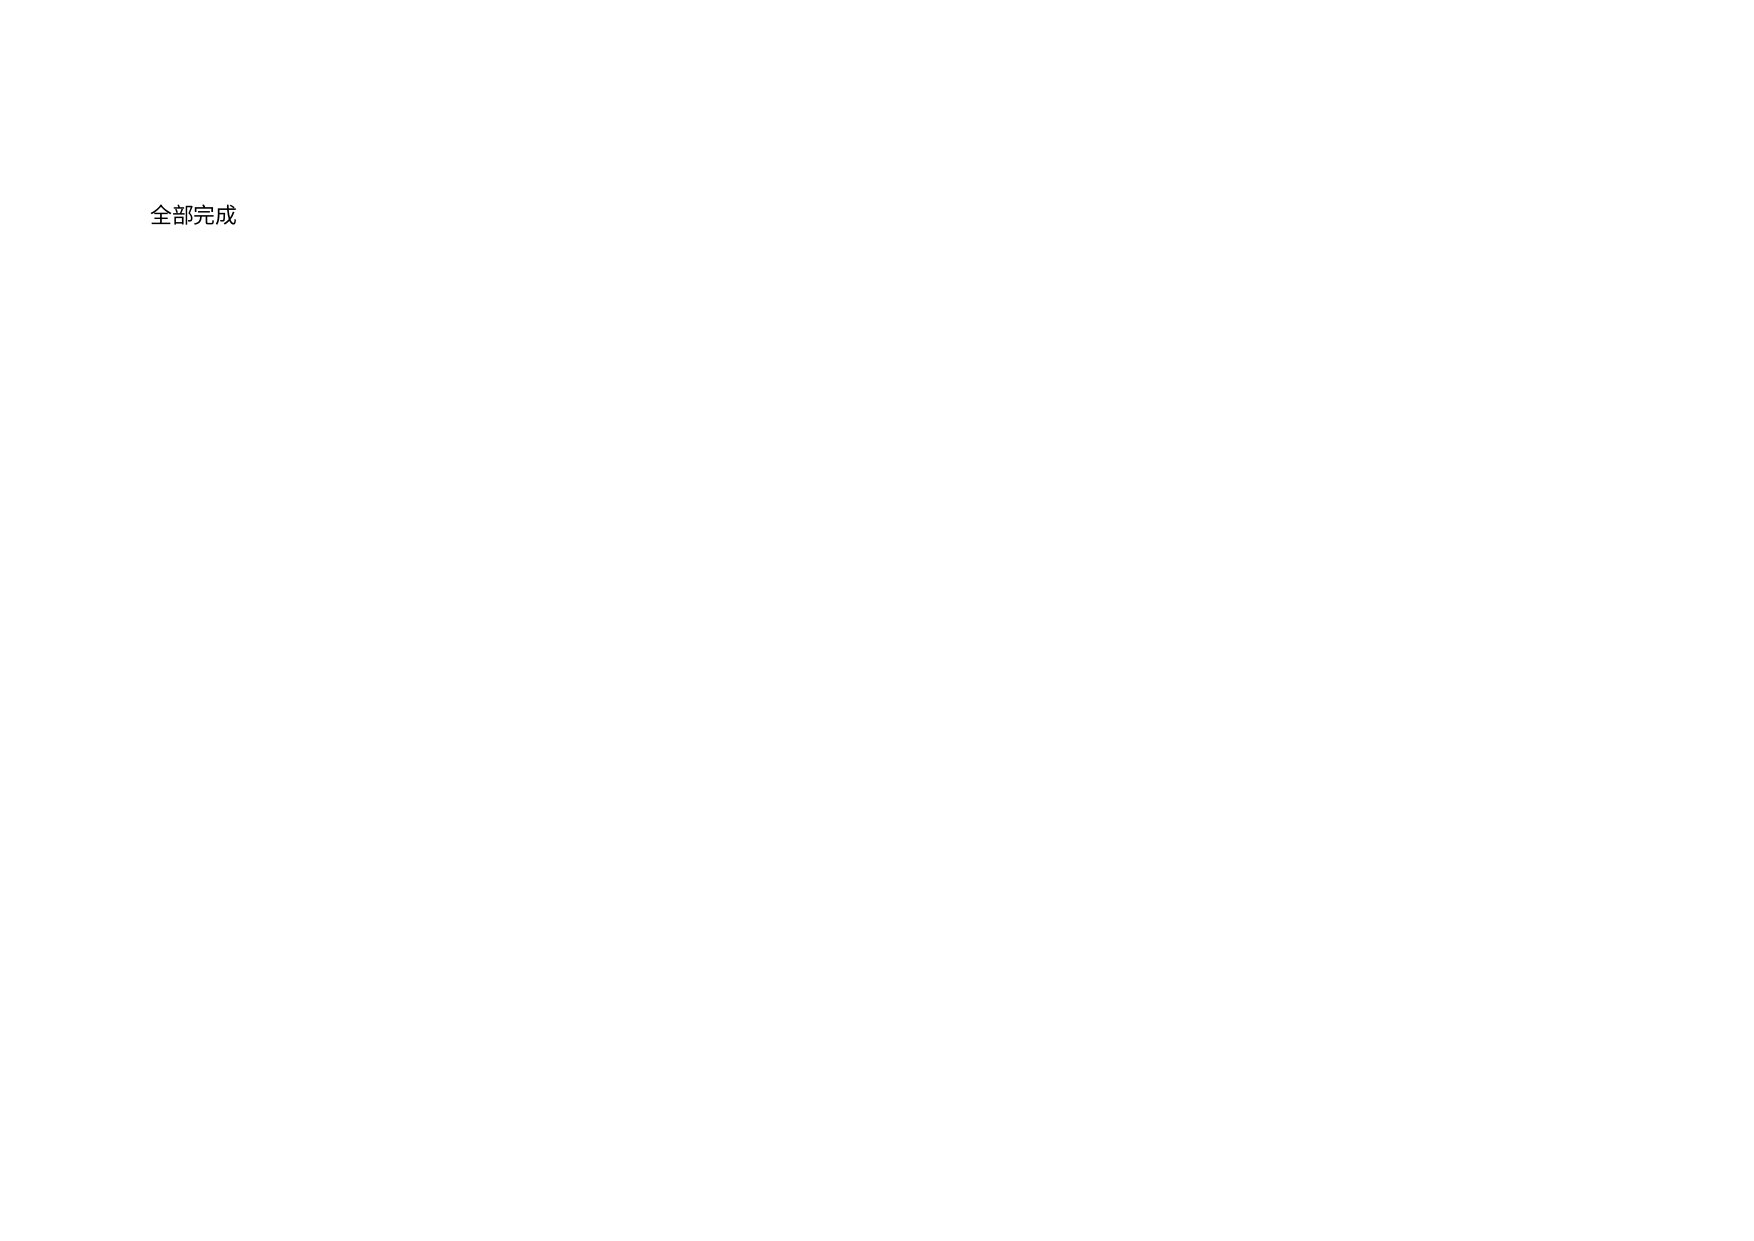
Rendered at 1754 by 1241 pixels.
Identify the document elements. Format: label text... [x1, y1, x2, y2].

text 全部完成 [150, 198, 1604, 230]
